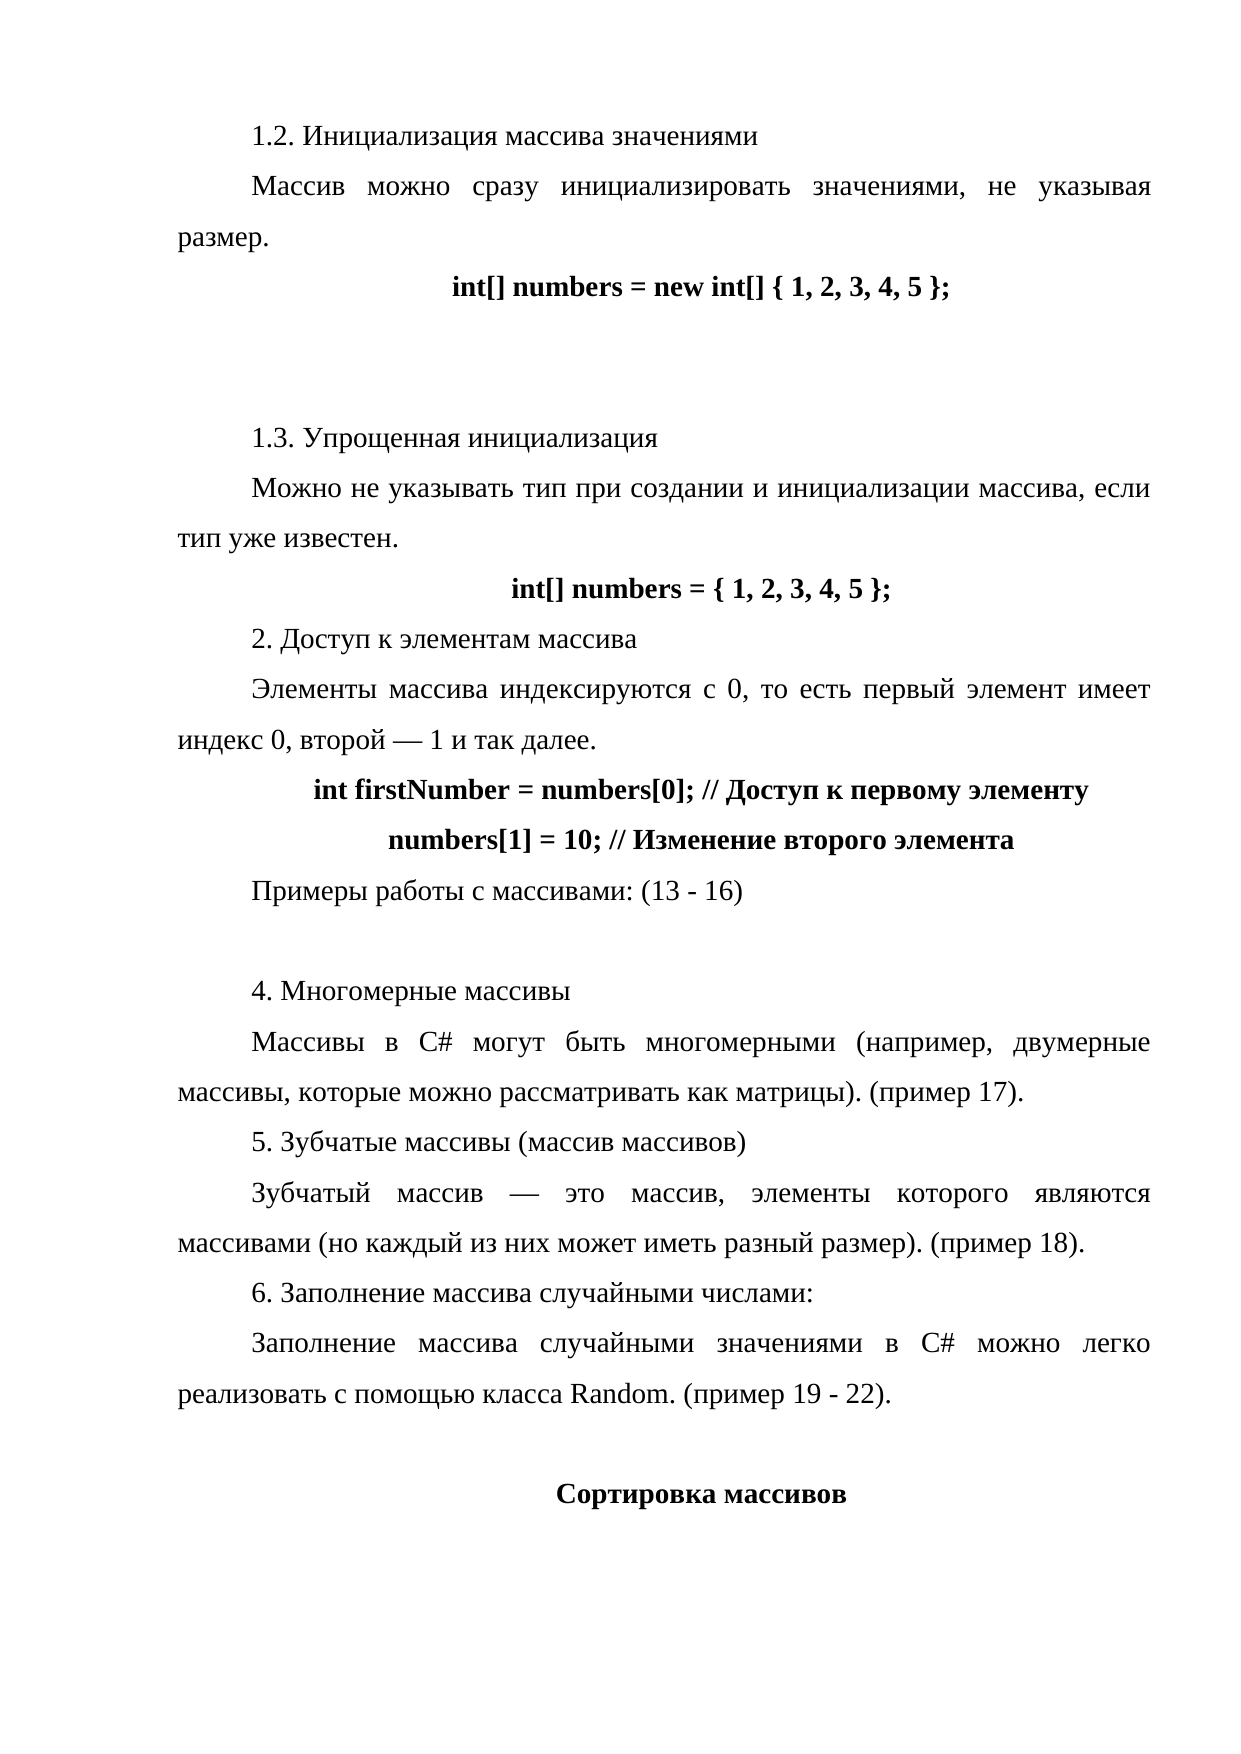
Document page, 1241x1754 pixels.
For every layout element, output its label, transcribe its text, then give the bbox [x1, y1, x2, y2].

text int firstNumber = numbers[0]; // Доступ к первому элементу [177, 772, 1152, 806]
text Заполнение массива случайными значениями в C# можно легко реализовать с помощью класса Random. (пример 19 - 22). [177, 1326, 1152, 1409]
text Можно не указывать тип при создании и инициализации массива, если тип уже известен. [177, 470, 1152, 554]
text 6. Заполнение массива случайными числами: [177, 1275, 1152, 1309]
text Зубчатый массив — это массив, элементы которого являются массивами (но каждый из них может иметь разный размер). (пример 18). [177, 1175, 1152, 1258]
text int[] numbers = new int[] { 1, 2, 3, 4, 5 }; [177, 269, 1152, 303]
text 1.2. Инициализация массива значениями [177, 118, 1152, 152]
text 1.3. Упрощенная инициализация [177, 420, 1152, 453]
text Примеры работы с массивами: (13 - 16) [177, 873, 1152, 906]
text Сортировка массивов [177, 1477, 1152, 1510]
text Массивы в C# могут быть многомерными (например, двумерные массивы, которые можно рассматривать как матрицы). (пример 17). [177, 1024, 1152, 1108]
text Элементы массива индексируются с 0, то есть первый элемент имеет индекс 0, второй — 1 и так далее. [177, 672, 1152, 755]
text 5. Зубчатые массивы (массив массивов) [177, 1124, 1152, 1158]
text 4. Многомерные массивы [177, 973, 1152, 1007]
text Массив можно сразу инициализировать значениями, не указывая размер. [177, 168, 1152, 252]
text 2. Доступ к элементам массива [177, 621, 1152, 655]
text numbers[1] = 10; // Изменение второго элемента [177, 822, 1152, 856]
text int[] numbers = { 1, 2, 3, 4, 5 }; [177, 571, 1152, 604]
